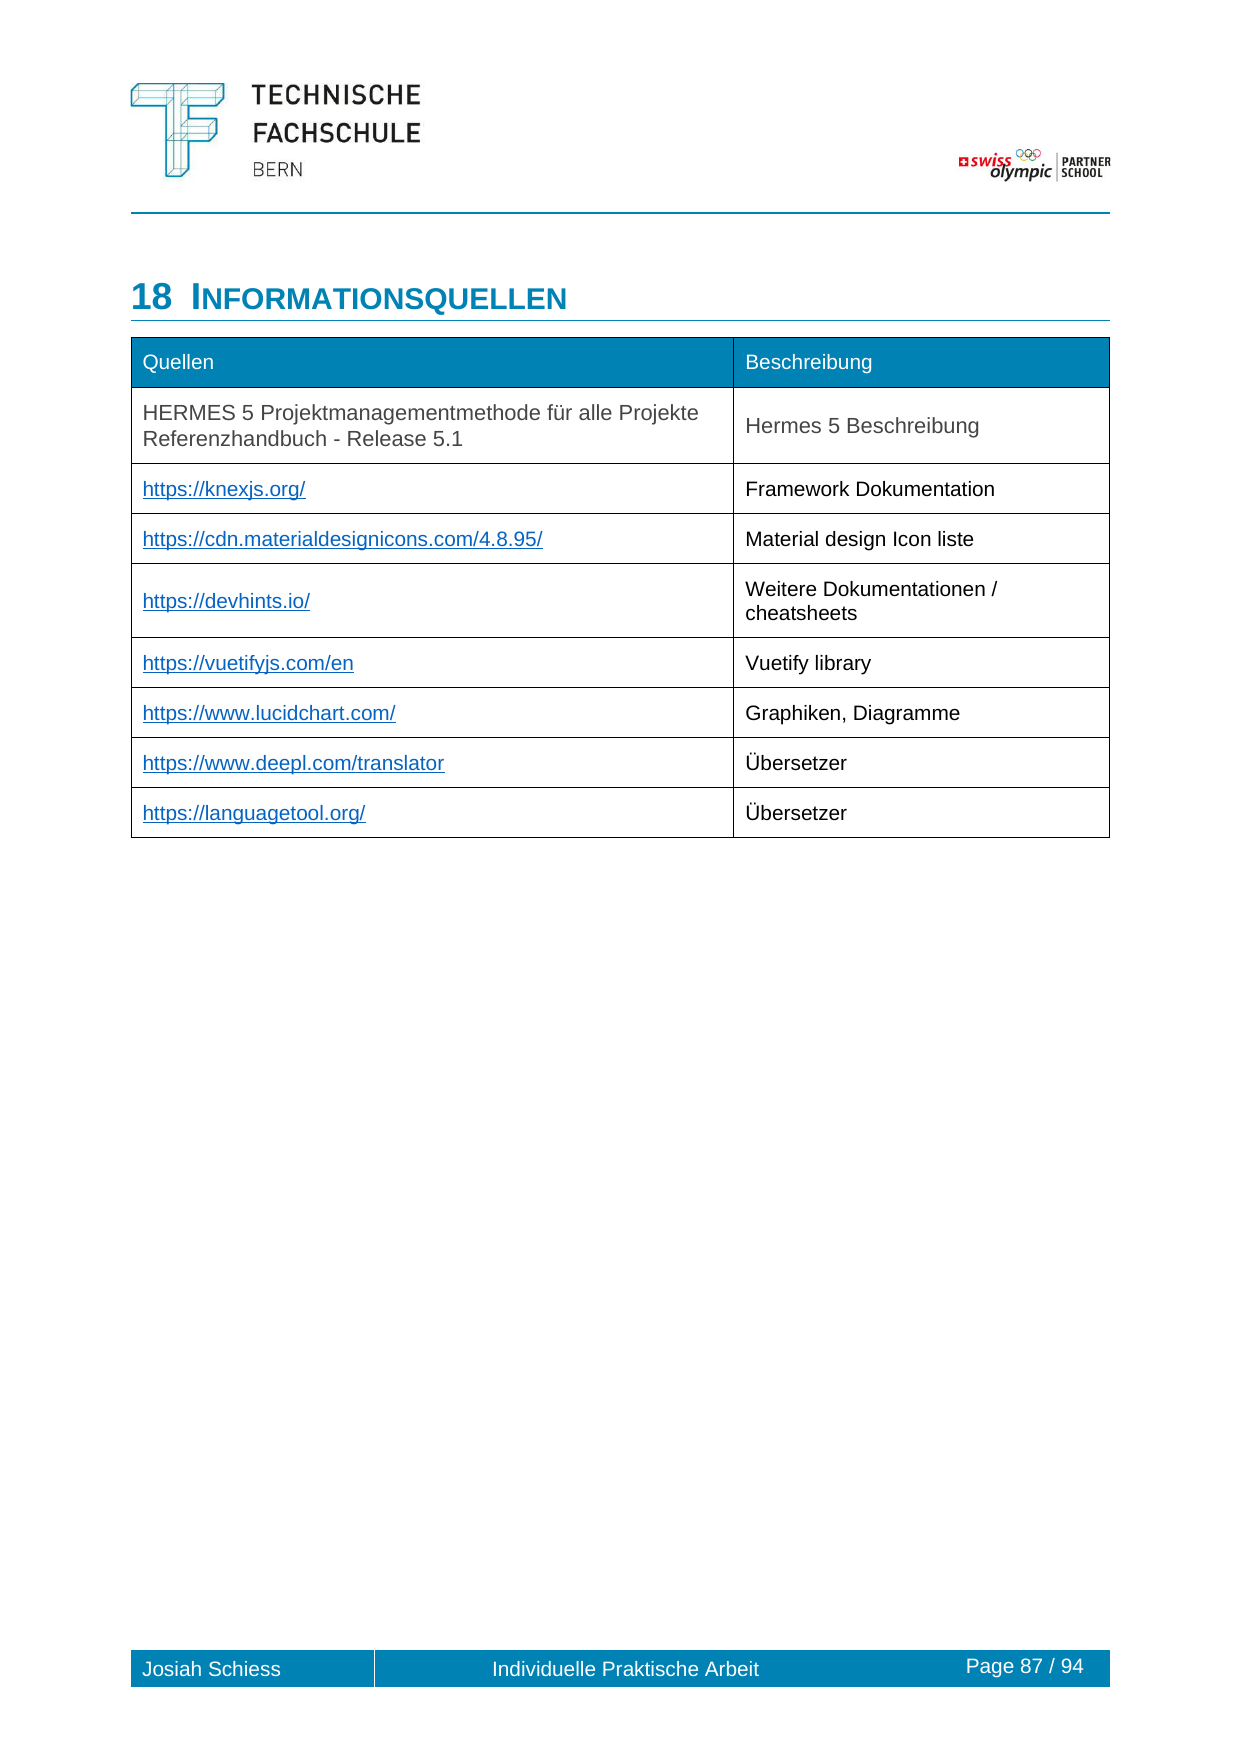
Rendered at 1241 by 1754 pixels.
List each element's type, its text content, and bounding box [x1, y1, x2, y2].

table_cell https://devhints.io/ [132, 564, 733, 637]
table_cell https://knexjs.org/ [132, 464, 733, 513]
table_cell Weitere Dokumentationen / cheatsheets [734, 564, 1109, 637]
table_cell https://www.lucidchart.com/ [132, 688, 733, 737]
subtitle Informationsquellen [131, 274, 1110, 320]
table_cell https://languagetool.org/ [132, 788, 733, 837]
table_cell Vuetify library [734, 638, 1109, 687]
table_cell https://cdn.materialdesignicons.com/4.8.95/ [132, 514, 733, 563]
table_cell Framework Dokumentation [734, 464, 1109, 513]
table_cell https://vuetifyjs.com/en [132, 638, 733, 687]
picture [130, 83, 1111, 210]
table_cell https://www.deepl.com/translator [132, 738, 733, 787]
table_cell HERMES 5 Projektmanagementmethode für alle Projekte Referenzhandbuch - Release 5.1 [132, 388, 733, 463]
table_header Beschreibung [734, 338, 1109, 387]
table_cell Hermes 5 Beschreibung [734, 388, 1109, 463]
table_cell Material design Icon liste [734, 514, 1109, 563]
table_cell Übersetzer [734, 788, 1109, 837]
table_cell Graphiken, Diagramme [734, 688, 1109, 737]
table_cell Übersetzer [734, 738, 1109, 787]
table_header Quellen [132, 338, 733, 387]
